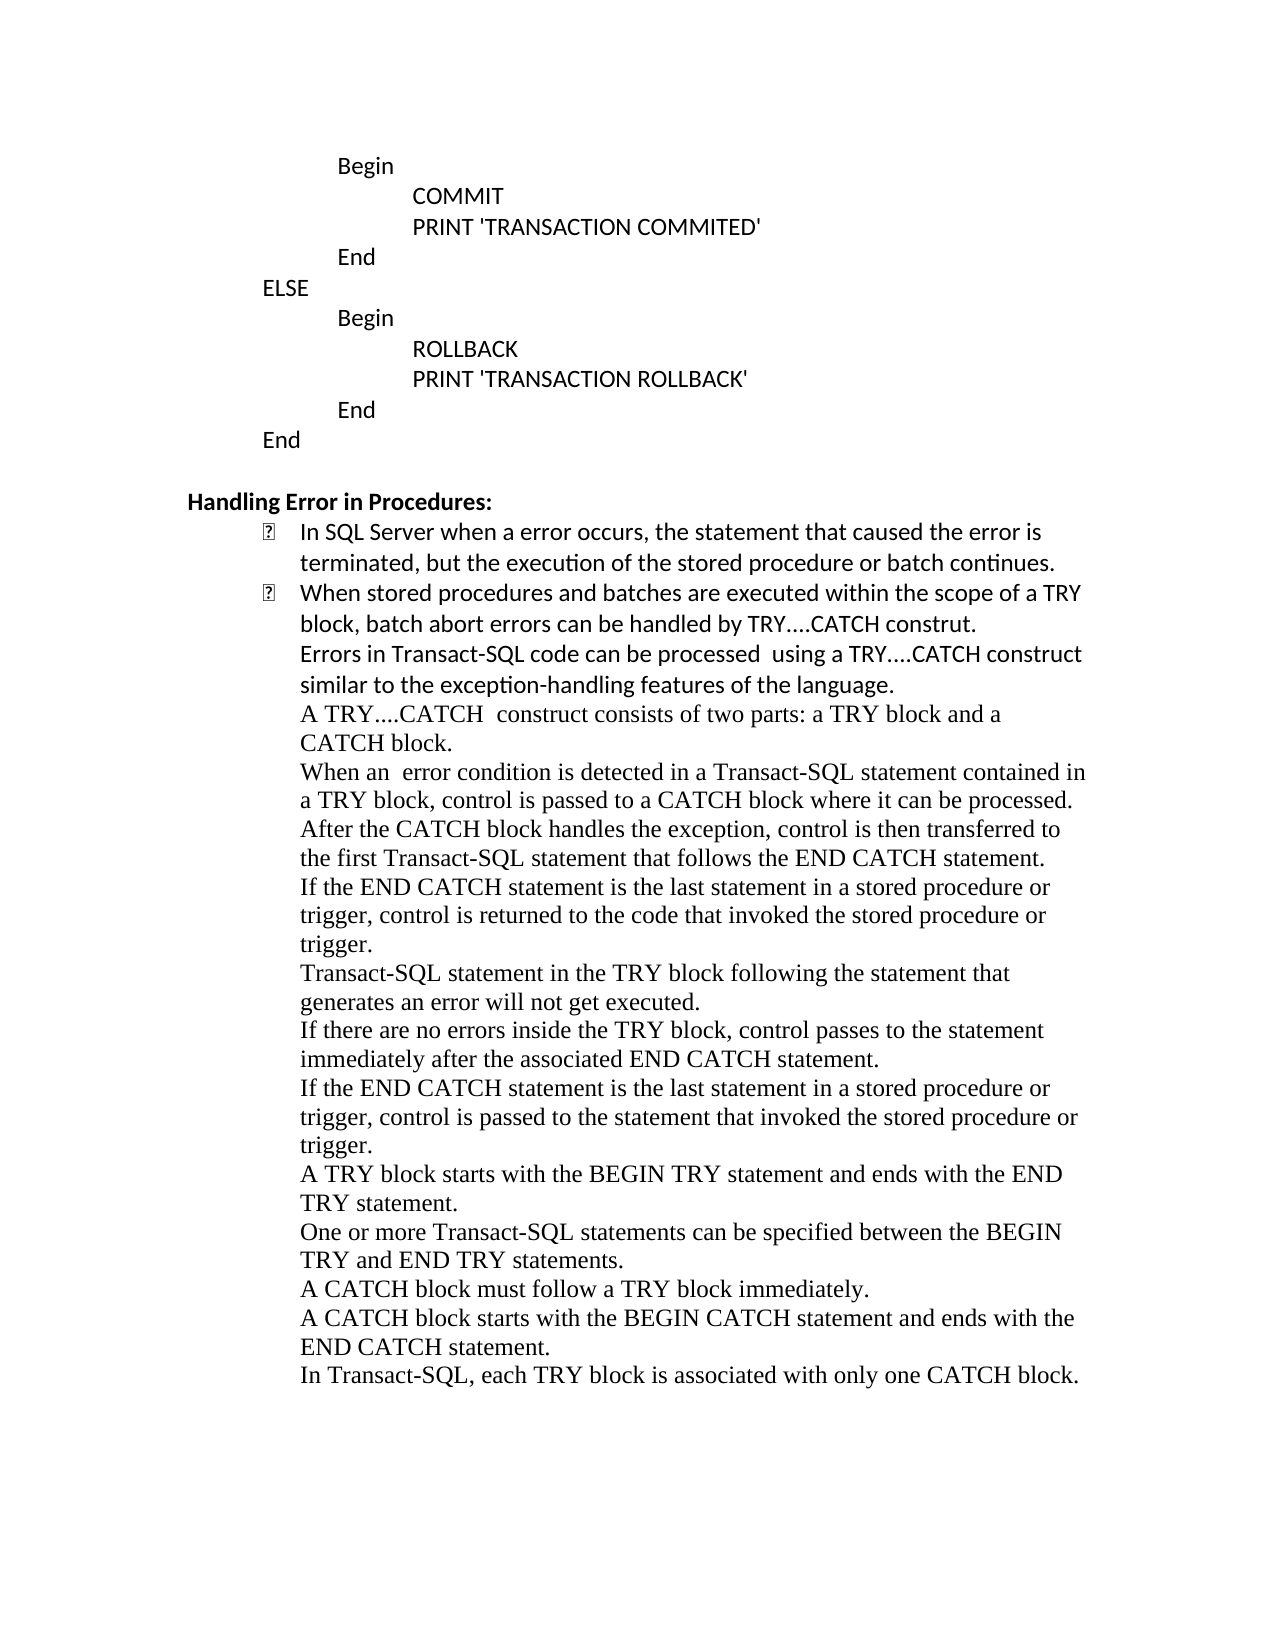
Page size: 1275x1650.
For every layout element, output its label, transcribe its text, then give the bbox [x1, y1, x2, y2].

list A CATCH block starts with the BEGIN CATCH statement and ends with the END CATCH statement. [262, 1303, 1087, 1361]
text ELSE [187, 272, 1087, 303]
list Errors in Transact-SQL code can be processed using a TRY....CATCH construct similar to the exception-handling features of the language. [262, 638, 1087, 699]
text End [187, 242, 1087, 272]
text Handling Error in Procedures: [187, 486, 1087, 516]
list A CATCH block must follow a TRY block immediately. [262, 1274, 1087, 1303]
list A TRY block starts with the BEGIN TRY statement and ends with the END TRY statement. [262, 1159, 1087, 1217]
list After the CATCH block handles the exception, control is then transferred to the first Transact-SQL statement that follows the END CATCH statement. [262, 814, 1087, 872]
text End [187, 425, 1087, 455]
list A TRY....CATCH construct consists of two parts: a TRY block and a CATCH block. [262, 699, 1087, 757]
text PRINT 'TRANSACTION ROLLBACK' [187, 364, 1087, 394]
list If the END CATCH statement is the last statement in a stored procedure or trigger, control is returned to the code that invoked the stored procedure or trigger. [262, 872, 1087, 958]
list When stored procedures and batches are executed within the scope of a TRY block, batch abort errors can be handled by TRY....CATCH construt. [262, 577, 1087, 638]
list One or more Transact-SQL statements can be specified between the BEGIN TRY and END TRY statements. [262, 1217, 1087, 1274]
text PRINT 'TRANSACTION COMMITED' [187, 211, 1087, 242]
text Begin [187, 150, 1087, 181]
text End [187, 394, 1087, 425]
list In SQL Server when a error occurs, the statement that caused the error is terminated, but the execution of the stored procedure or batch continues. [262, 516, 1087, 577]
text Begin [187, 303, 1087, 333]
list When an error condition is detected in a Transact-SQL statement contained in a TRY block, control is passed to a CATCH block where it can be processed. [262, 757, 1087, 814]
list If there are no errors inside the TRY block, control passes to the statement immediately after the associated END CATCH statement. [262, 1016, 1087, 1073]
text ROLLBACK [187, 333, 1087, 364]
list If the END CATCH statement is the last statement in a stored procedure or trigger, control is passed to the statement that invoked the stored procedure or trigger. [262, 1073, 1087, 1159]
list Transact-SQL statement in the TRY block following the statement that generates an error will not get executed. [262, 958, 1087, 1016]
text COMMIT [187, 181, 1087, 211]
list In Transact-SQL, each TRY block is associated with only one CATCH block. [262, 1361, 1087, 1389]
